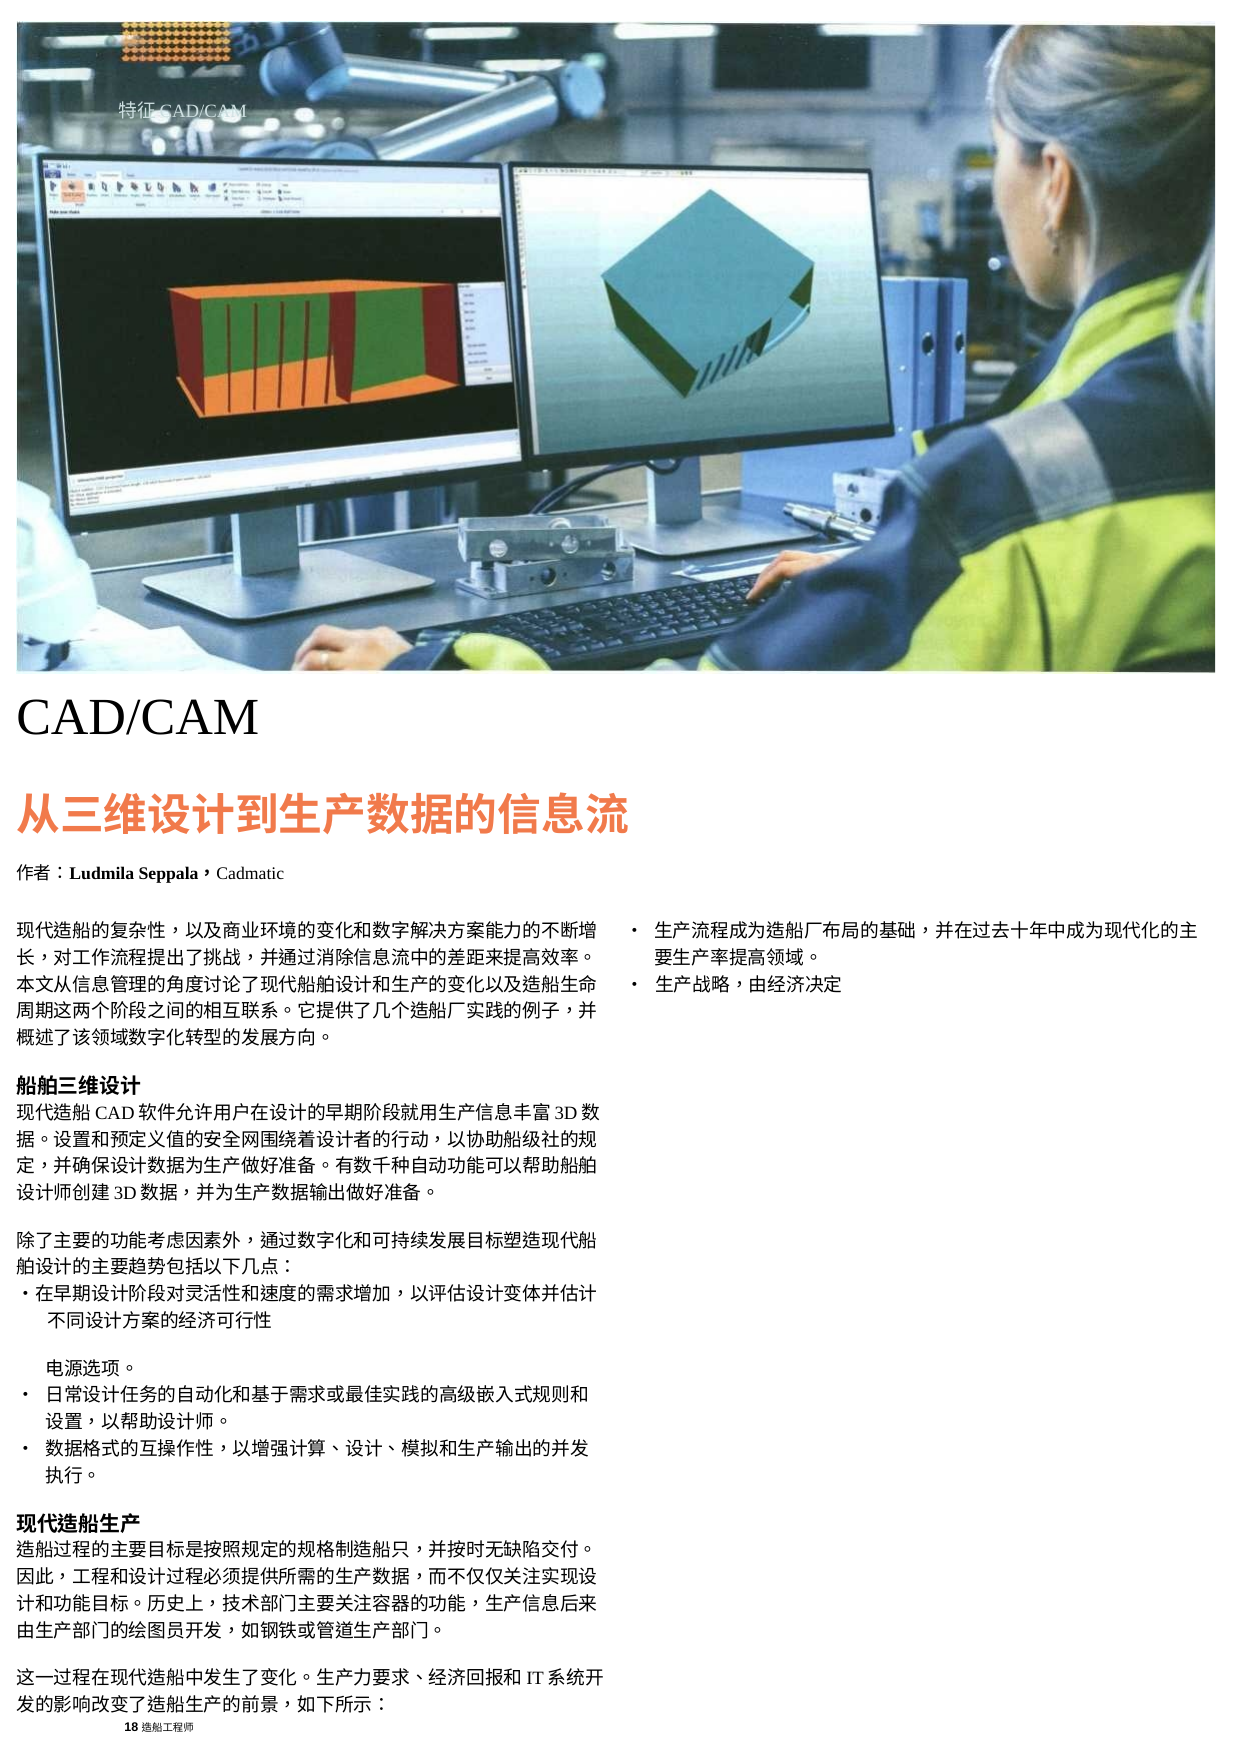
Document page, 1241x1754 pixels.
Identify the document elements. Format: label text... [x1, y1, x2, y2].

text ・在早期设计阶段对灵活性和速度的需求增加，以评估设计变体并估计不同设计方案的经济可行性 [16, 1281, 607, 1333]
list 生产流程成为造船厂布局的基础，并在过去十年中成为现代化的主要生产率提高领域。 [625, 917, 1215, 970]
subtitle 从三维设计到生产数据的信息流 [16, 787, 1215, 842]
list 日常设计任务的自动化和基于需求或最佳实践的高级嵌入式规则和设置，以帮助设计师。 [16, 1382, 607, 1434]
text 除了主要的功能考虑因素外，通过数字化和可持续发展目标塑造现代船舶设计的主要趋势包括以下几点： [16, 1227, 607, 1279]
subtitle 船舶三维设计 [16, 1072, 607, 1099]
text 这一过程在现代造船中发生了变化。生产力要求、经济回报和IT系统开发的影响改变了造船生产的前景，如下所示： [16, 1664, 607, 1717]
text 造船过程的主要目标是按照规定的规格制造船只，并按时无缺陷交付。因此，工程和设计过程必须提供所需的生产数据，而不仅仅关注实现设计和功能目标。历史上，技术部门主要关注容器的功能，生产信息后来由生产部门的绘图员开发，如钢铁或管道生产部门。 [16, 1537, 607, 1642]
picture [16, 21, 1216, 674]
subtitle CAD/CAM [16, 686, 1215, 746]
subtitle 现代造船生产 [16, 1510, 607, 1537]
list 数据格式的互操作性，以增强计算、设计、模拟和生产输出的并发执行。 [16, 1435, 607, 1488]
list 生产战略，由经济决定 [625, 971, 1215, 997]
text 电源选项。 [16, 1355, 607, 1381]
text 现代造船的复杂性，以及商业环境的变化和数字解决方案能力的不断增长，对工作流程提出了挑战，并通过消除信息流中的差距来提高效率。本文从信息管理的角度讨论了现代船舶设计和生产的变化以及造船生命周期这两个阶段之间的相互联系。它提供了几个造船厂实践的例子，并概述了该领域数字化转型的发展方向。 [16, 917, 607, 1050]
text 现代造船CAD软件允许用户在设计的早期阶段就用生产信息丰富3D数据。设置和预定义值的安全网围绕着设计者的行动，以协助船级社的规定，并确保设计数据为生产做好准备。有数千种自动功能可以帮助船舶设计师创建3D数据，并为生产数据输出做好准备。 [16, 1099, 607, 1205]
text 作者：Ludmila Seppala，Cadmatic [16, 860, 1215, 884]
